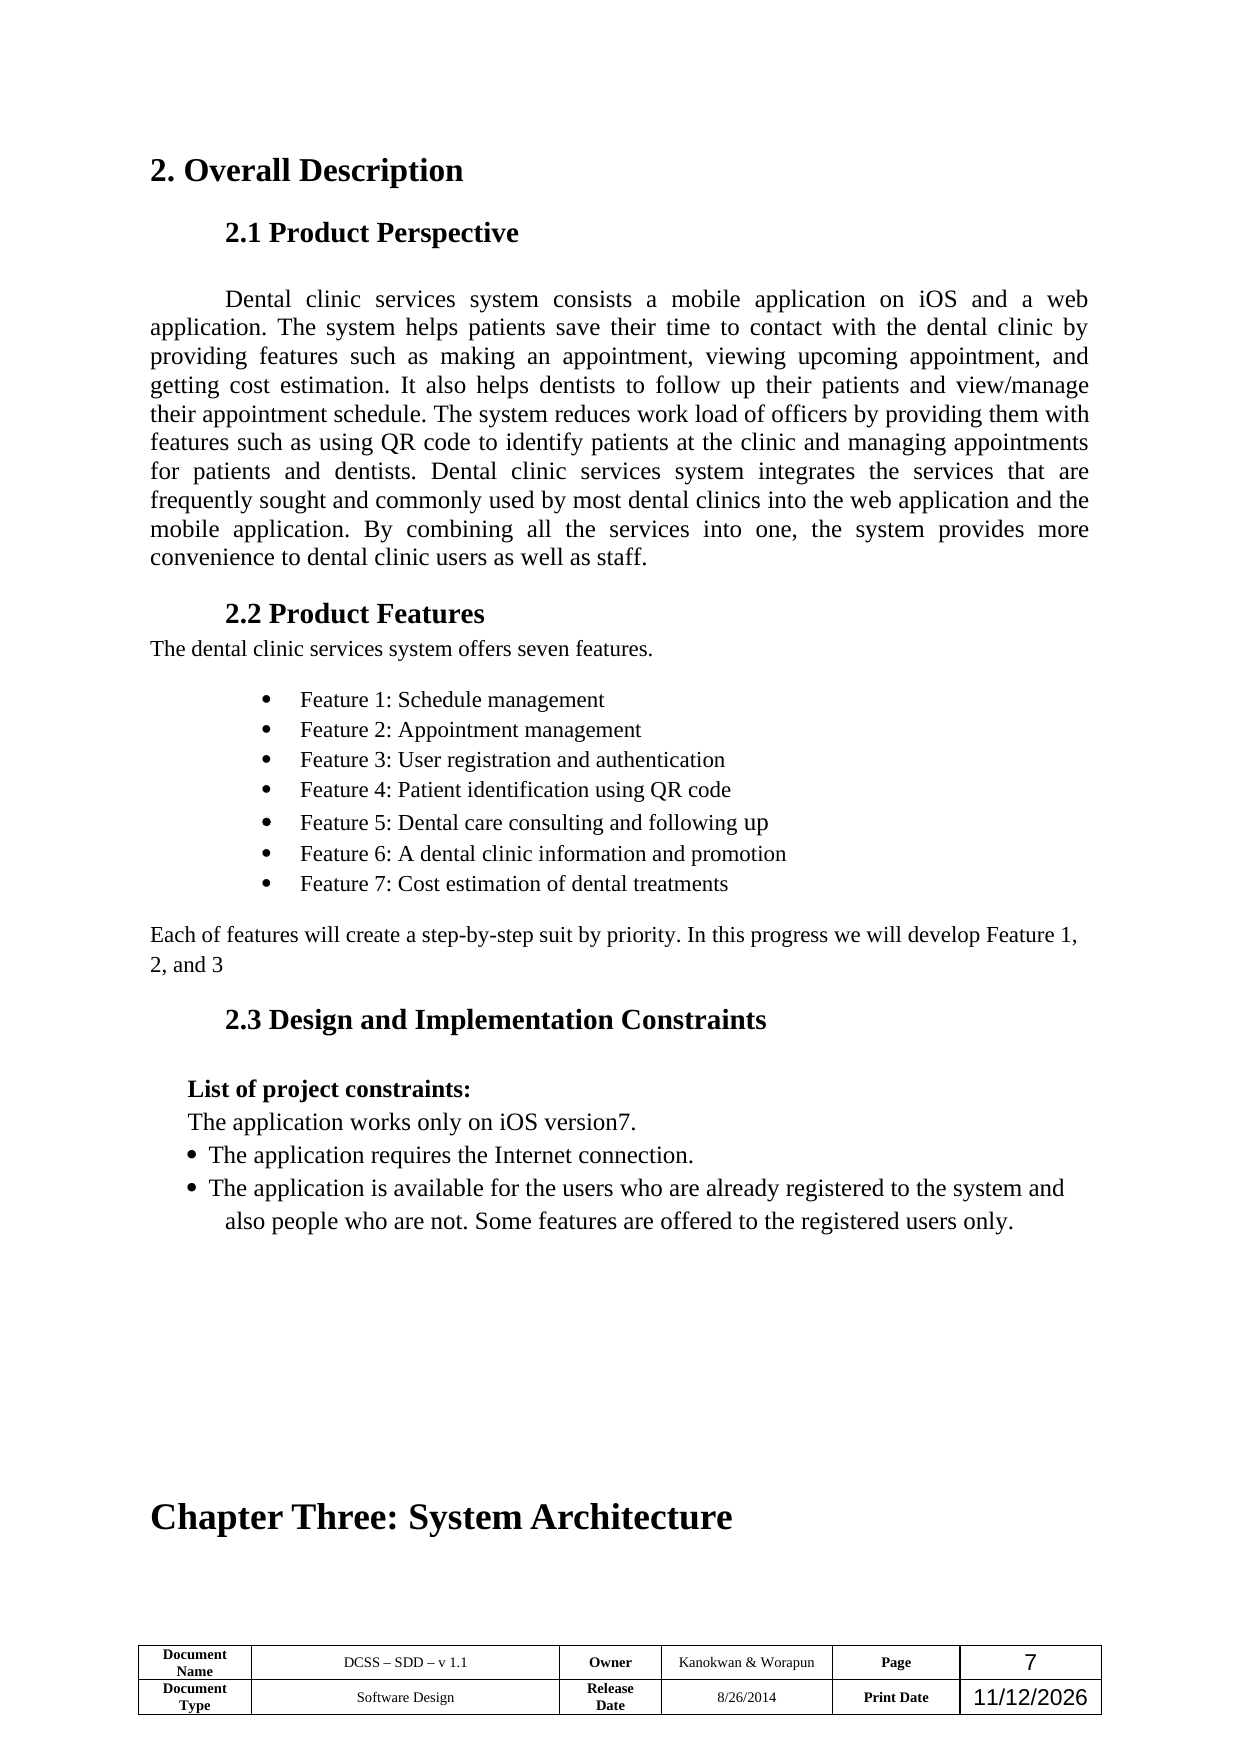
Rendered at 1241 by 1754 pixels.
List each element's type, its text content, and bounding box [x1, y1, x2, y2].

text Each of features will create a step-by-step suit by priority. In this progress we will develop Feature 1, 2, and 3 [150, 921, 1090, 977]
text Dental clinic services system consists a mobile application on iOS and a web application. The system helps patients save their time to contact with the dental clinic by providing features such as making an appointment, viewing upcoming appointment, and getting cost estimation. It also helps dentists to follow up their patients and view/manage their appointment schedule. The system reduces work load of officers by providing them with features such as using QR code to identify patients at the clinic and managing appointments for patients and dentists. Dental clinic services system integrates the services that are frequently sought and commonly used by most dental clinics into the web application and the mobile application. By combining all the services into one, the system provides more convenience to dental clinic users as well as staff. [150, 284, 1090, 571]
list Feature 5: Dental care consulting and following up [262, 807, 1090, 835]
list Feature 1: Schedule management [262, 686, 1090, 712]
list The application requires the Internet connection. [187, 1140, 1090, 1168]
list Feature 2: Appointment management [262, 716, 1090, 742]
subtitle 2.1 Product Perspective [150, 215, 1090, 248]
text The dental clinic services system offers seven features. [150, 635, 1090, 661]
subtitle 2.2 Product Features [150, 596, 1090, 630]
list Feature 7: Cost estimation of dental treatments [262, 870, 1090, 896]
subtitle Chapter Three: System Architecture [150, 1494, 1090, 1537]
list Feature 6: A dental clinic information and promotion [262, 839, 1090, 866]
list The application is available for the users who are already registered to the system and also people who are not. Some features are offered to the registered users only. [187, 1173, 1090, 1234]
subtitle 2. Overall Description [150, 150, 1090, 188]
subtitle 2.3 Design and Implementation Constraints [150, 1002, 1090, 1036]
text List of project constraints: [150, 1074, 1090, 1102]
list Feature 3: User registration and authentication [262, 746, 1090, 772]
list Feature 4: Patient identification using QR code [262, 776, 1090, 803]
text The application works only on iOS version7. [150, 1107, 1090, 1135]
